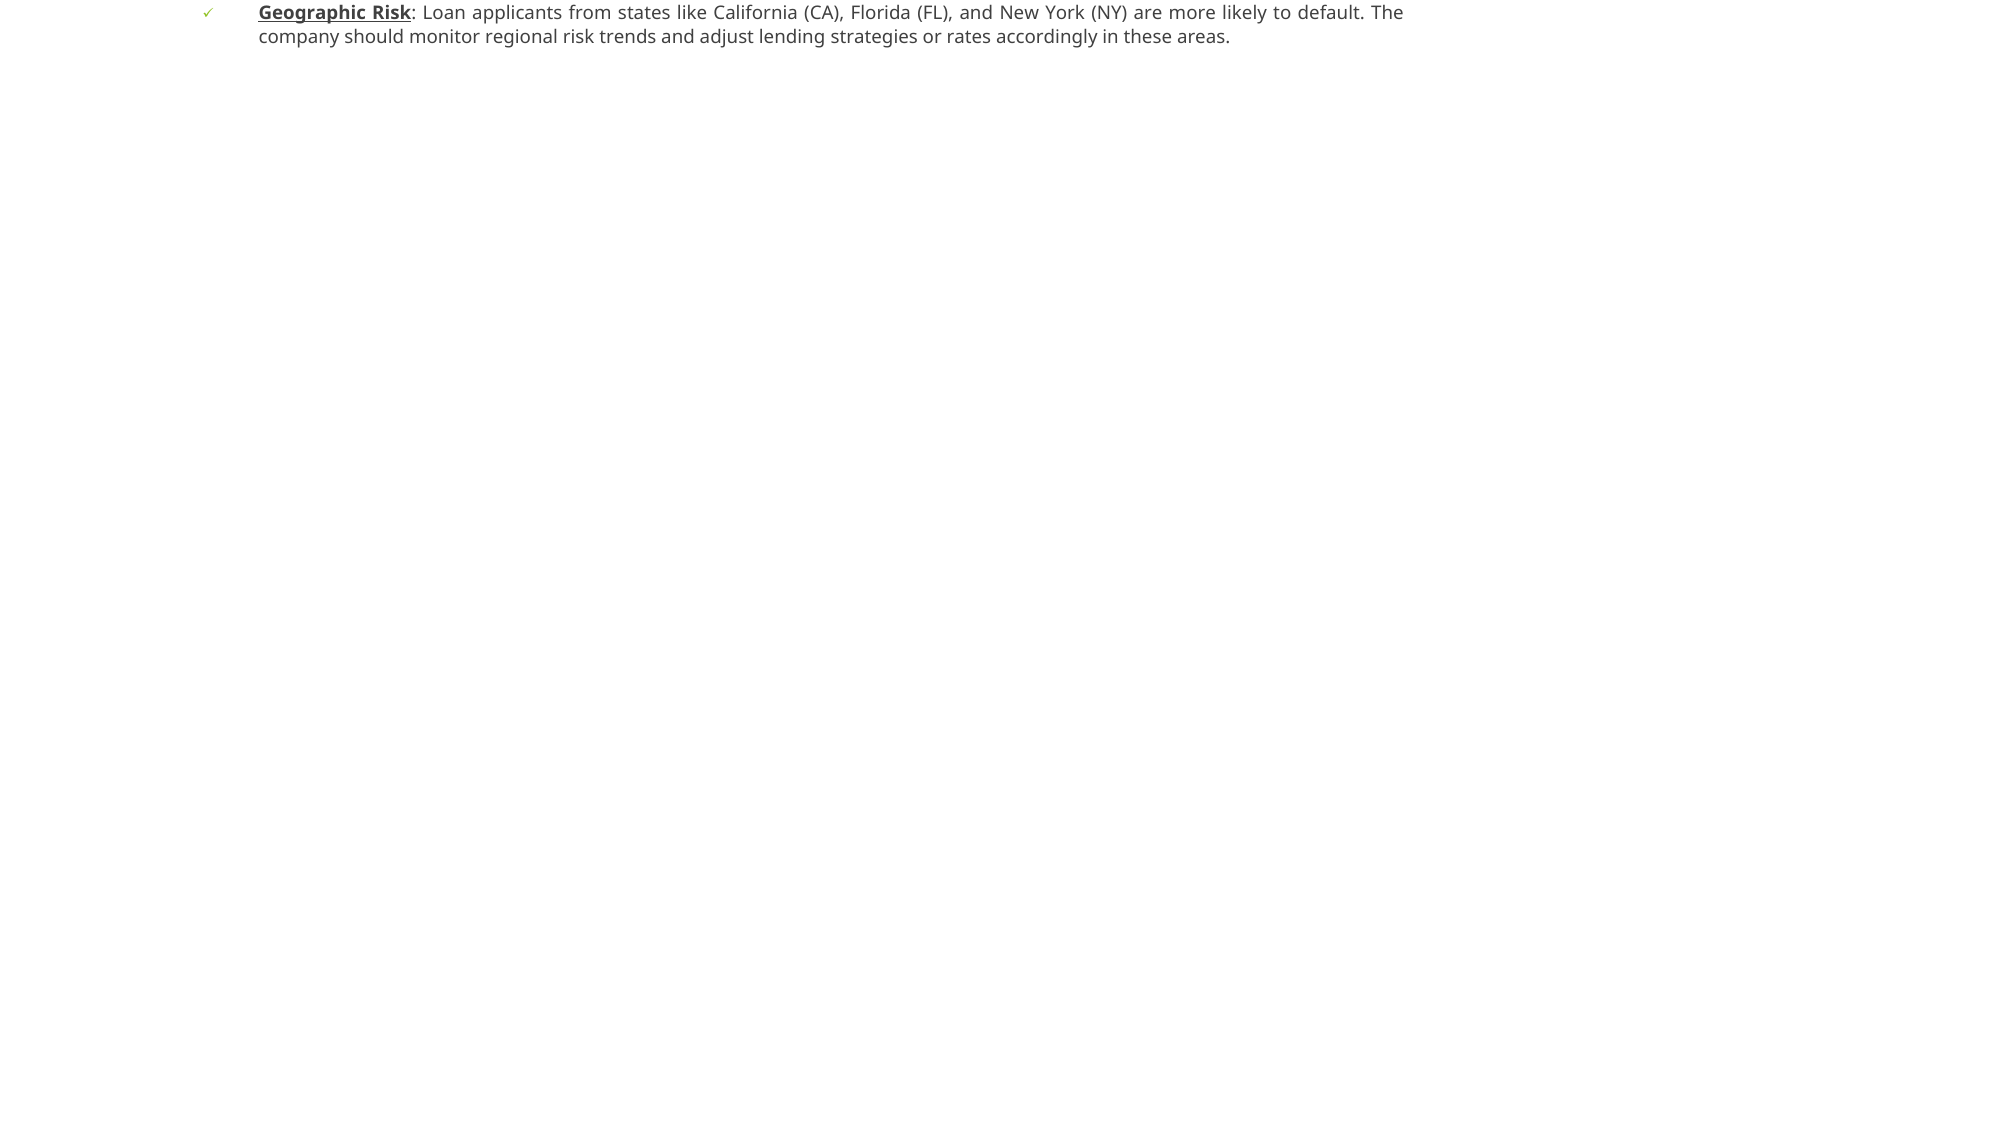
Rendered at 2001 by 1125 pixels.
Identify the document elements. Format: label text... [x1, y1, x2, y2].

list Geographic Risk: Loan applicants from states like California (CA), Florida (FL), and New York (NY) are more likely to default. The company should monitor regional risk trends and adjust lending strategies or rates accordingly in these areas. [202, 0, 1406, 48]
